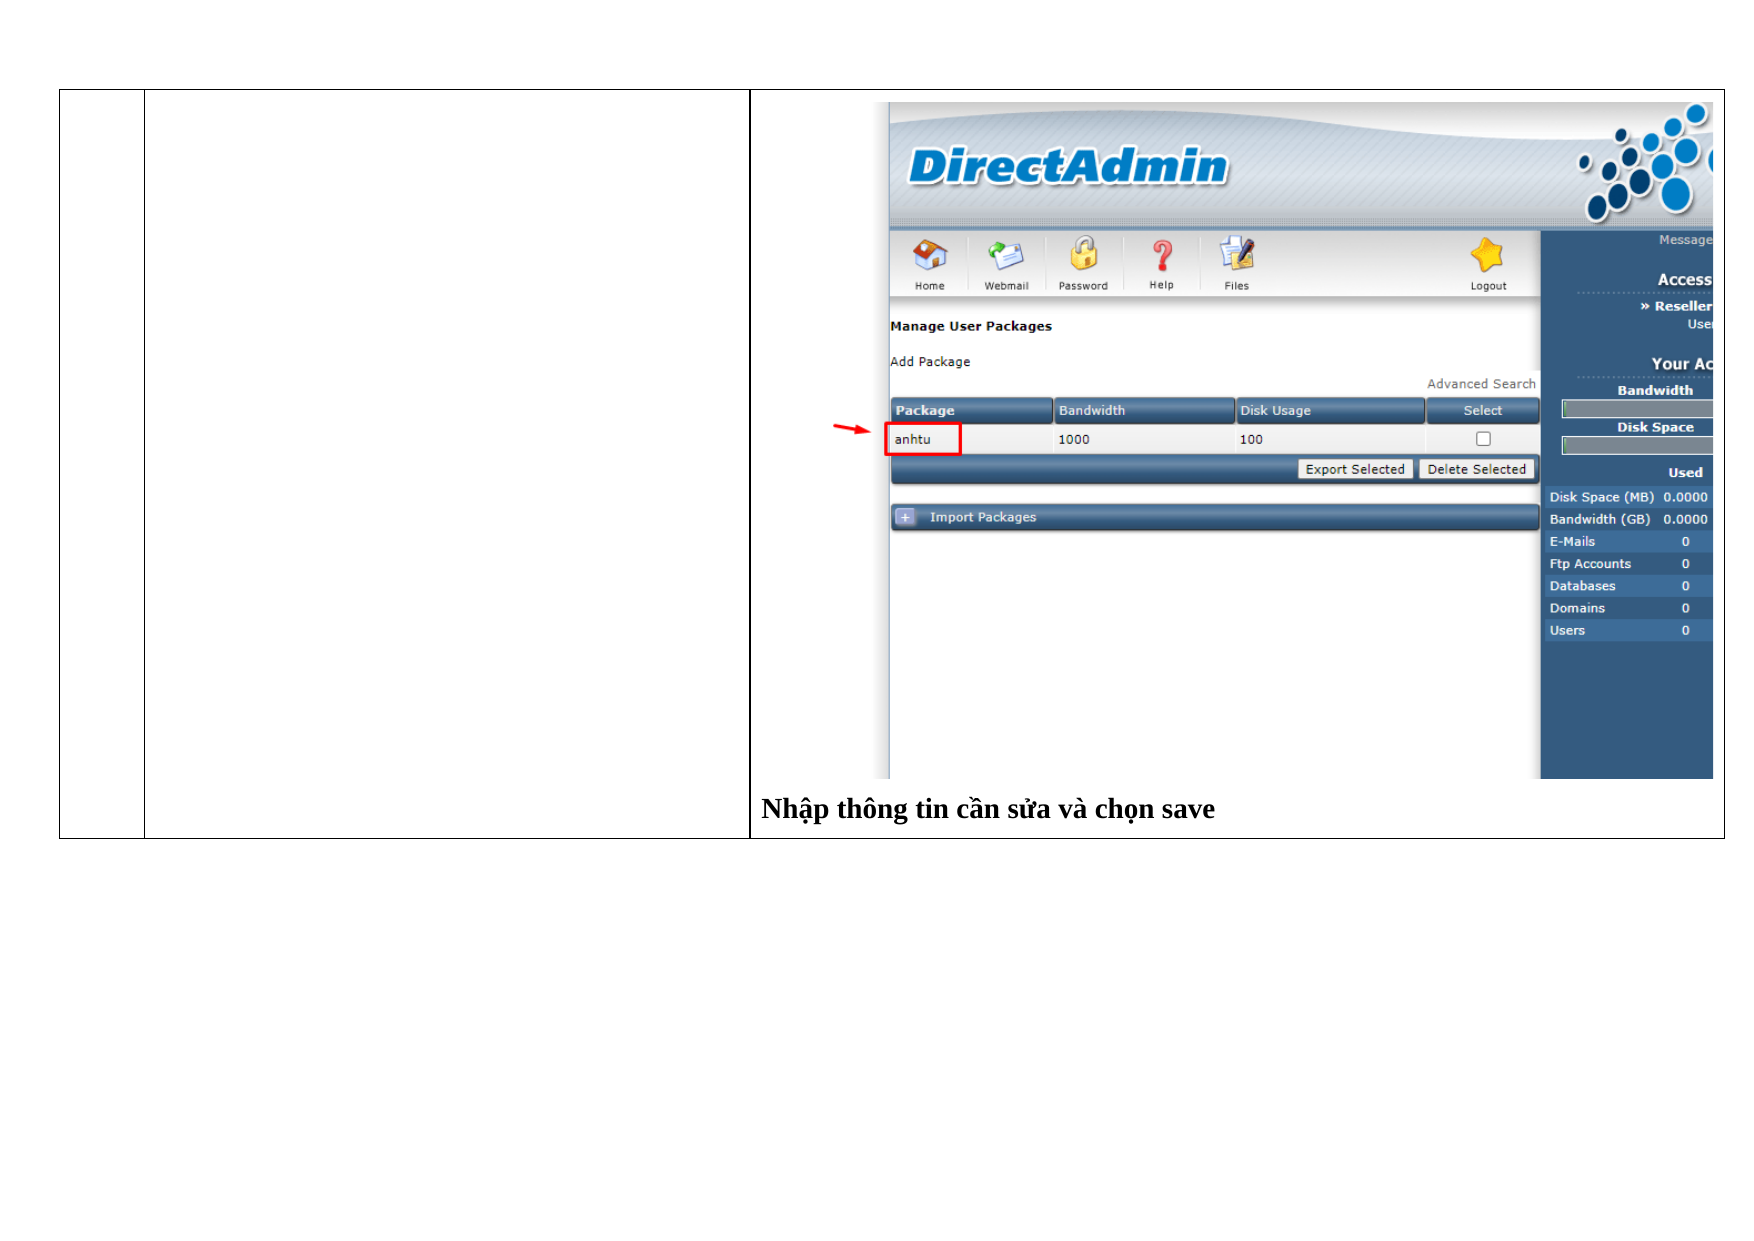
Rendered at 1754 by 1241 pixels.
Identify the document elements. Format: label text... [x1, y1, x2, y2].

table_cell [751, 90, 1724, 837]
table_cell 1 [60, 90, 144, 837]
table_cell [145, 90, 749, 837]
picture [761, 102, 1714, 779]
